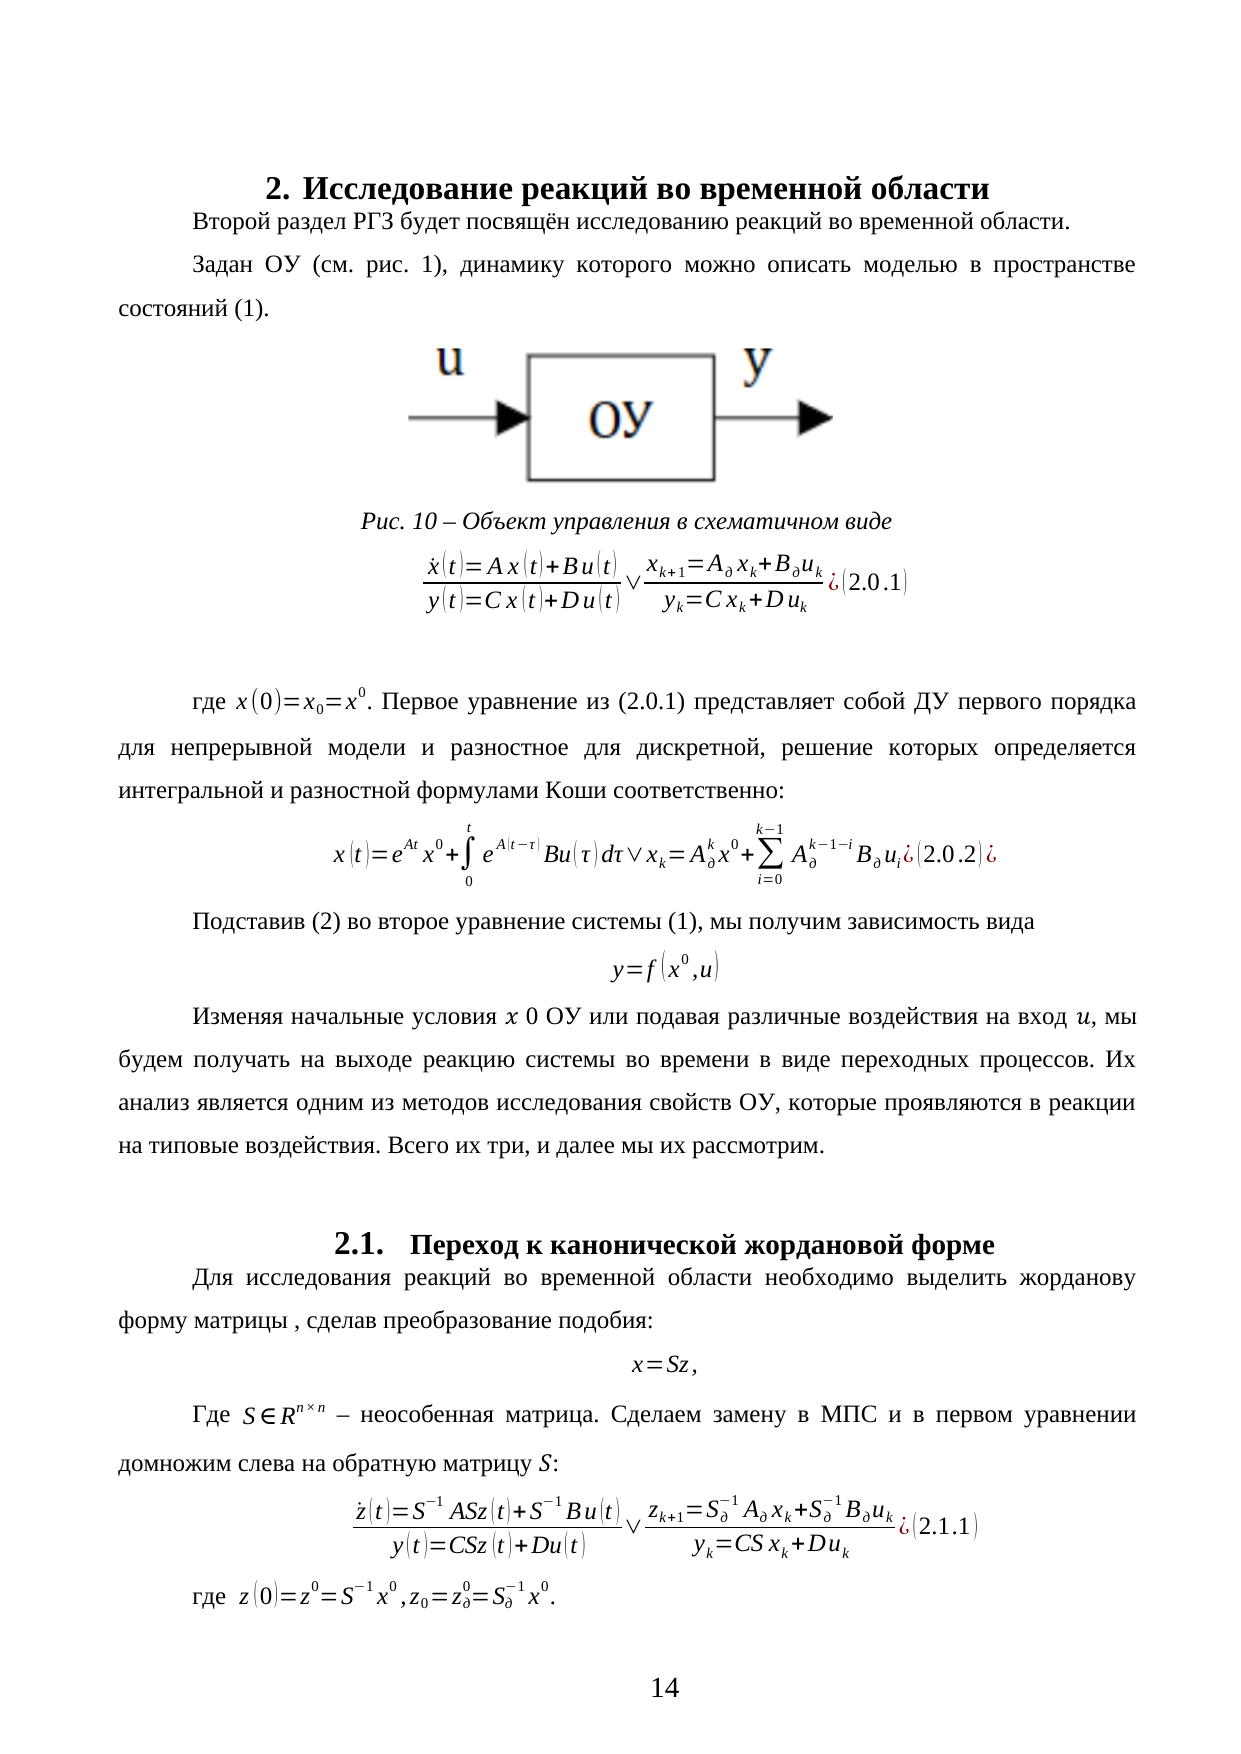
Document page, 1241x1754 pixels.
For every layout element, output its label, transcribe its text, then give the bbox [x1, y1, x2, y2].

subtitle Переход к канонической жордановой форме [192, 1223, 1137, 1262]
text Рис. 10 – Объект управления в схематичном виде [118, 506, 1137, 535]
text Где – неособенная матрица. Сделаем замену в МПС и в первом уравнении домножим слева на обратную матрицу 𝑆: [118, 1398, 1137, 1476]
text где . Первое уравнение из (2.0.1) представляет собой ДУ первого порядка для непрерывной модели и разностное для дискретной, решение которых определяется интегральной и разностной формулами Коши соответственно: [118, 683, 1137, 804]
text Второй раздел РГЗ будет посвящён исследованию реакций во временной области. [118, 206, 1137, 235]
text Изменяя начальные условия 𝑥 0 ОУ или подавая различные воздействия на вход 𝑢, мы будем получать на выходе реакцию системы во времени в виде переходных процессов. Их анализ является одним из методов исследования свойств ОУ, которые проявляются в реакции на типовые воздействия. Всего их три, и далее мы их рассмотрим. [118, 1001, 1137, 1159]
text Задан ОУ (см. рис. 1), динамику которого можно описать моделью в пространстве состояний (1). [118, 249, 1137, 321]
text Подставив (2) во второе уравнение системы (1), мы получим зависимость вида [118, 906, 1137, 935]
subtitle Исследование реакций во временной области [118, 168, 1137, 206]
text где [118, 1578, 1137, 1613]
text Для исследования реакций во временной области необходимо выделить жорданову форму матрицы , сделав преобразование подобия: [118, 1262, 1137, 1334]
picture [400, 335, 855, 490]
